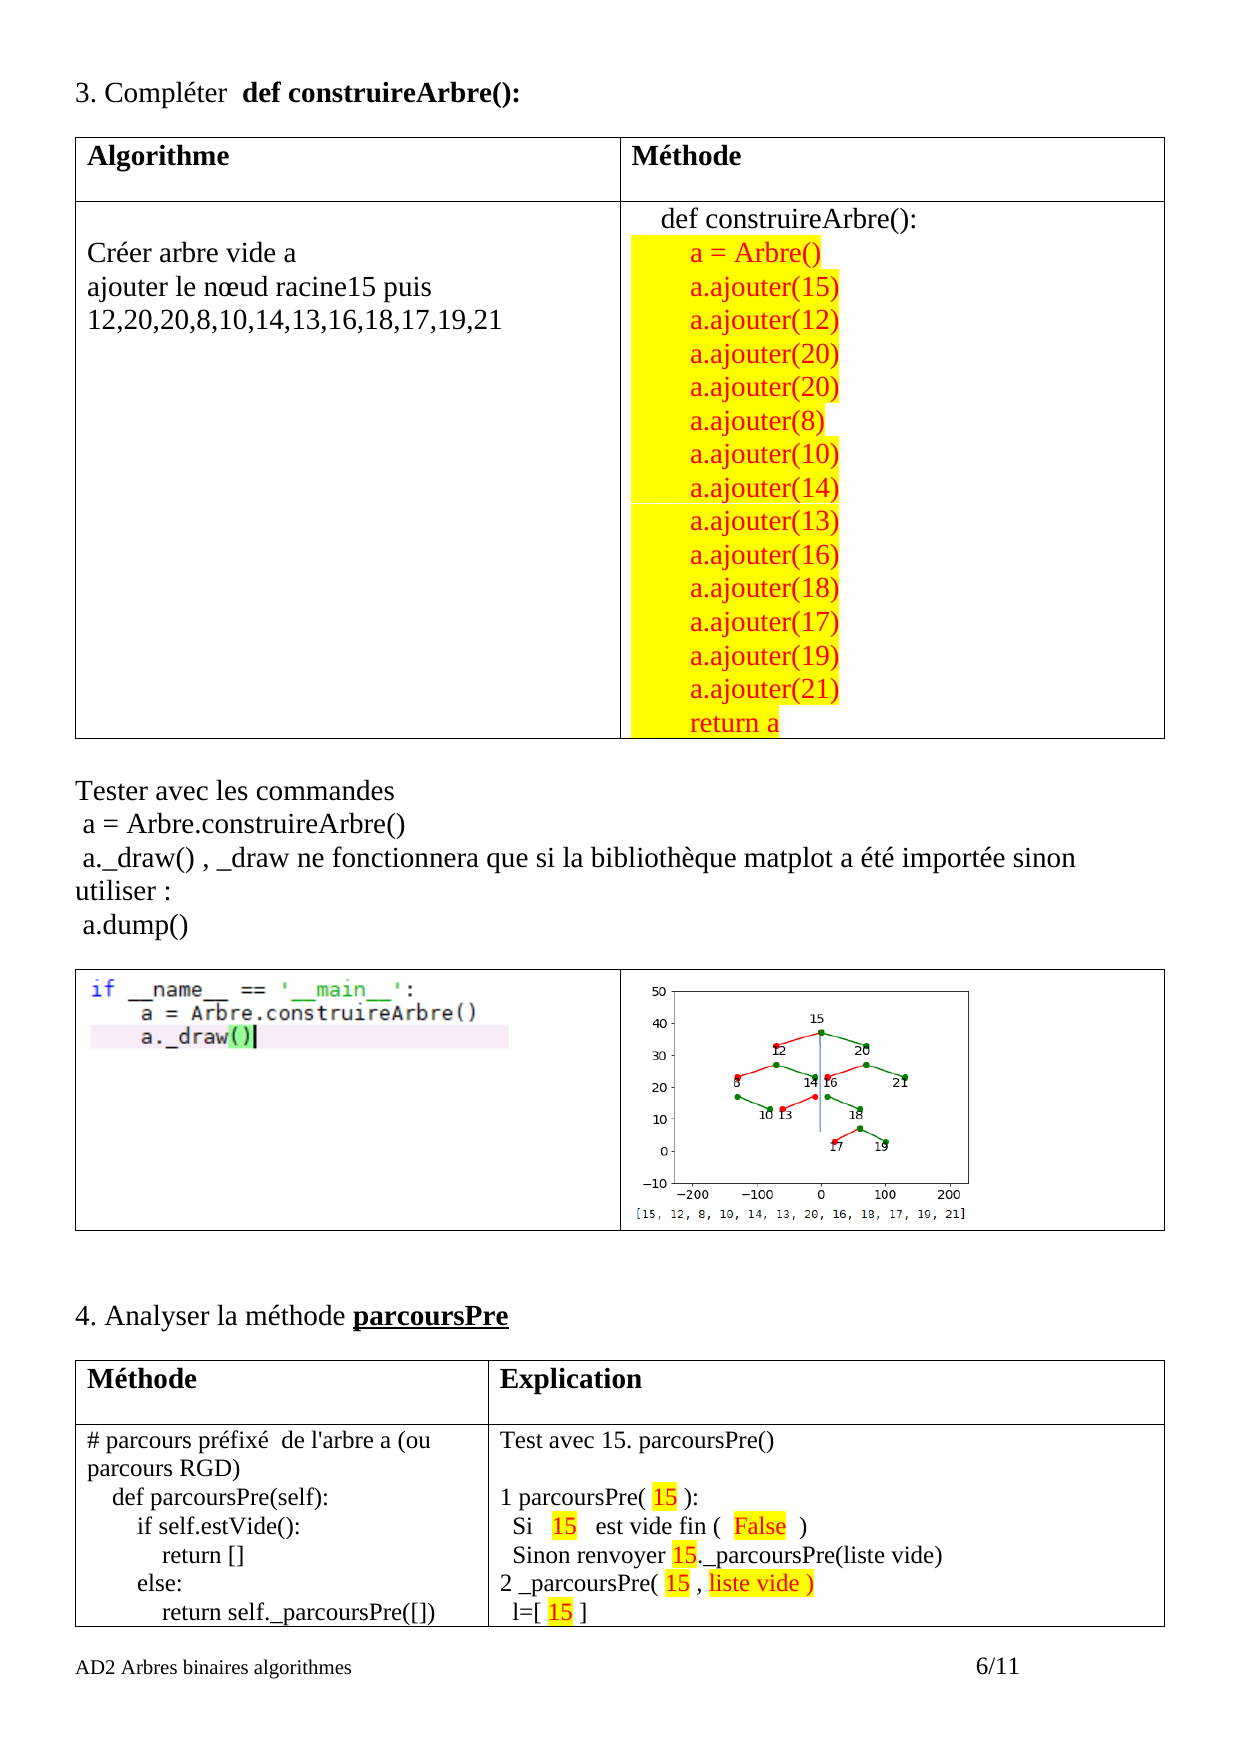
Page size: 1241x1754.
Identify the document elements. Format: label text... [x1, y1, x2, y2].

text 4. Analyser la méthode parcoursPre [75, 1298, 1165, 1360]
picture [637, 970, 990, 1230]
text a._draw() , _draw ne fonctionnera que si la bibliothèque matplot a été importée sinon utiliser : [75, 840, 1165, 907]
table_header Explication [489, 1361, 1164, 1424]
text Tester avec les commandes a = Arbre.construireArbre() [75, 773, 1165, 840]
table_cell Créer arbre vide a ajouter le nœud racine15 puis 12,20,20,8,10,14,13,16,18,17,19,21 [76, 202, 620, 738]
picture [86, 970, 509, 1055]
table_header [76, 970, 620, 1230]
text a.dump() [75, 907, 1165, 969]
table_header Algorithme [76, 138, 620, 201]
table_header Méthode [76, 1361, 488, 1424]
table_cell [489, 1425, 1164, 1626]
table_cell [76, 1425, 488, 1626]
table_header Méthode [621, 138, 1164, 201]
text 3. Compléter def construireArbre(): [75, 75, 1165, 137]
table_cell def construireArbre(): a = Arbre() a.ajouter(15) a.ajouter(12) a.ajouter(20) a.ajouter(20) a.ajouter(8) a.ajouter(10) a.ajouter(14) a.ajouter(13) a.ajouter(16) a.ajouter(18) a.ajouter(17) a.ajouter(19) a.ajouter(21) return a [621, 202, 1164, 738]
table_header [990, 970, 1164, 1230]
table_header [621, 970, 637, 1230]
